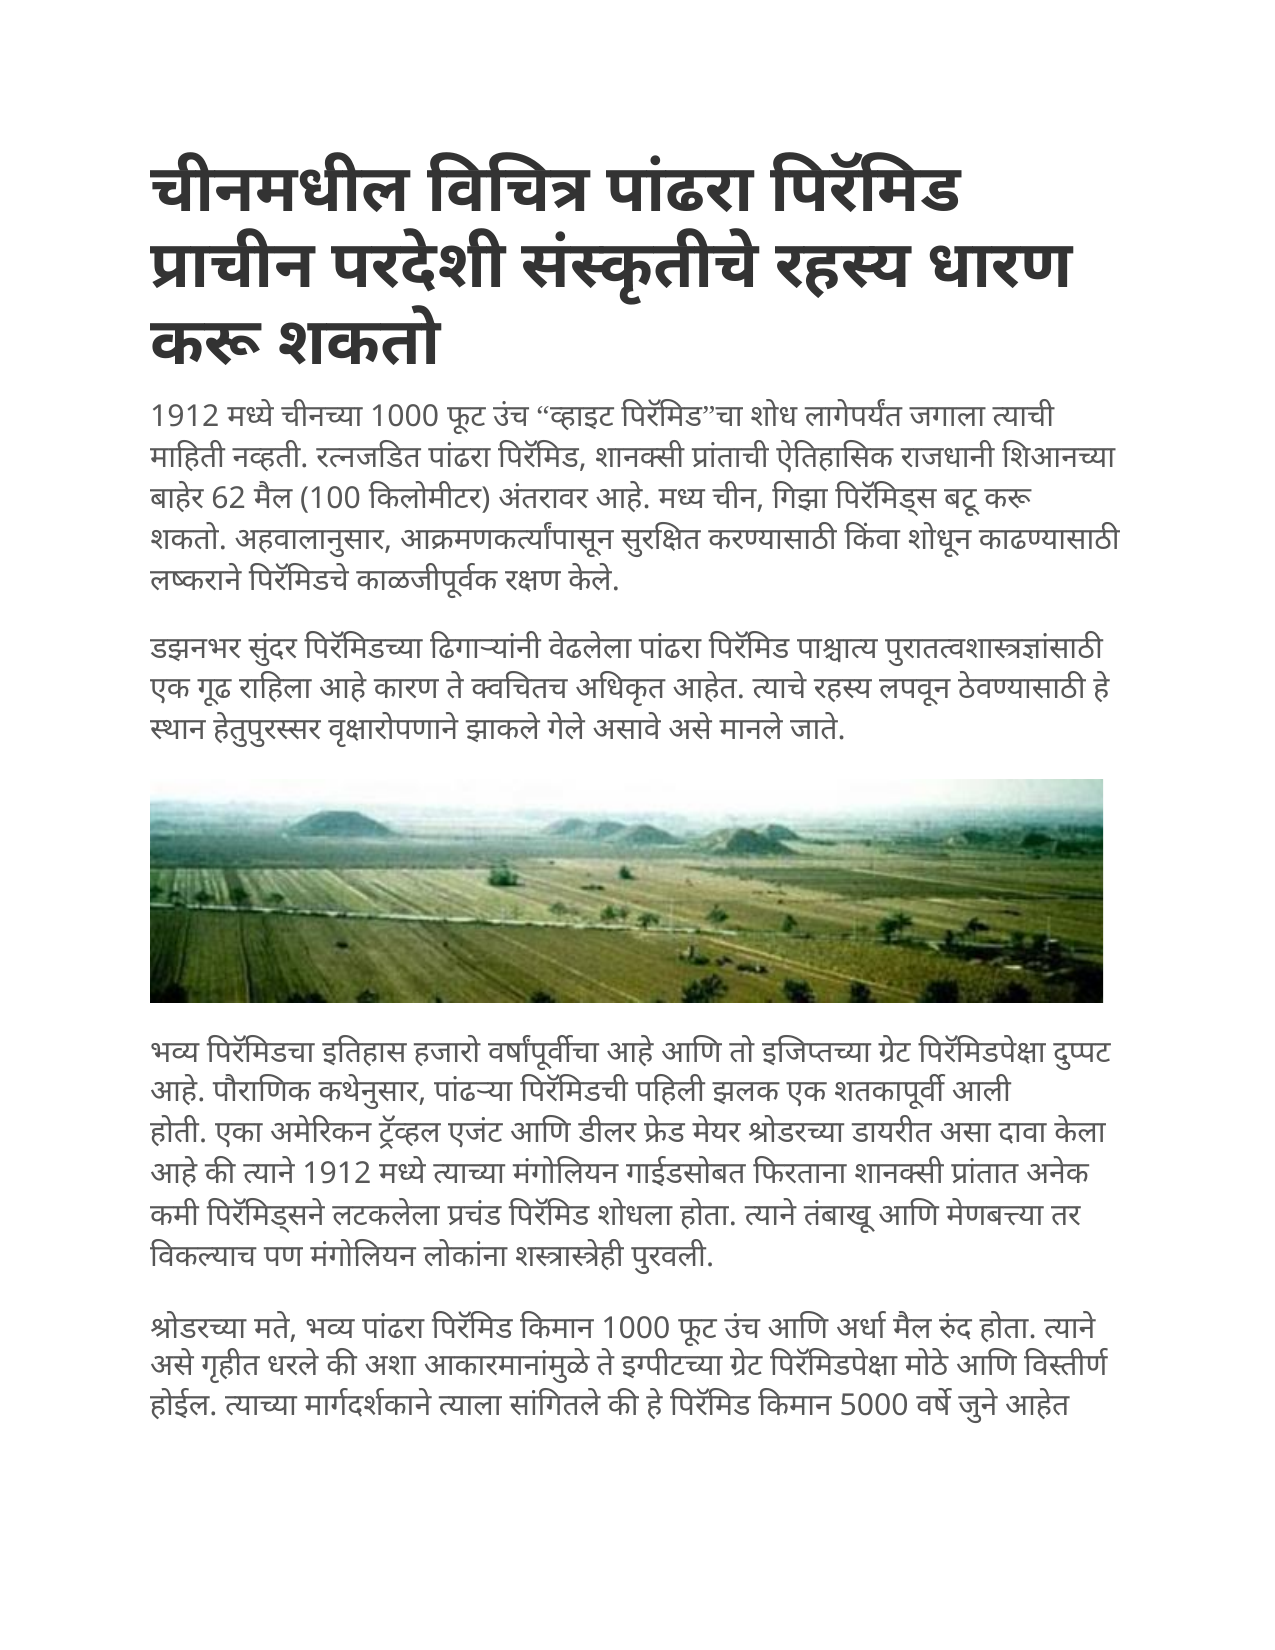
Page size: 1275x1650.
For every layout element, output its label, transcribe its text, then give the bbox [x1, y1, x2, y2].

text डझनभर सुंदर पिरॅमिडच्या ढिगाऱ्यांनी वेढलेला पांढरा पिरॅमिड पाश्चात्य पुरातत्वशास्त्रज्ञांसाठी एक गूढ राहिला आहे कारण ते क्वचितच अधिकृत आहेत. त्याचे रहस्य लपवून ठेवण्यासाठी हे स्थान हेतुपुरस्सर वृक्षारोपणाने झाकले गेले असावे असे मानले जाते. [150, 631, 1125, 748]
text 1912 मध्ये चीनच्या 1000 फूट उंच “व्हाइट पिरॅमिड”चा शोध लागेपर्यंत जगाला त्याची माहिती नव्हती. रत्नजडित पांढरा पिरॅमिड, शानक्सी प्रांताची ऐतिहासिक राजधानी शिआनच्या बाहेर 62 मैल (100 किलोमीटर) अंतरावर आहे. मध्य चीन, गिझा पिरॅमिड्स बटू करू शकतो. अहवालानुसार, आक्रमणकर्त्यांपासून सुरक्षित करण्यासाठी किंवा शोधून काढण्यासाठी लष्कराने पिरॅमिडचे काळजीपूर्वक रक्षण केले. [150, 394, 1125, 599]
text चीनमधील विचित्र पांढरा पिरॅमिड प्राचीन परदेशी संस्कृतीचे रहस्य धारण करू शकतो [150, 150, 1125, 380]
text भव्य पिरॅमिडचा इतिहास हजारो वर्षांपूर्वीचा आहे आणि तो इजिप्तच्या ग्रेट पिरॅमिडपेक्षा दुप्पट आहे. पौराणिक कथेनुसार, पांढऱ्या पिरॅमिडची पहिली झलक एक शतकापूर्वी आली होती. एका अमेरिकन ट्रॅव्हल एजंट आणि डीलर फ्रेड मेयर श्रोडरच्या डायरीत असा दावा केला आहे की त्याने 1912 मध्ये त्याच्या मंगोलियन गाईडसोबत फिरताना शानक्सी प्रांतात अनेक कमी पिरॅमिड्सने लटकलेला प्रचंड पिरॅमिड शोधला होता. त्याने तंबाखू आणि मेणबत्त्या तर विकल्याच पण मंगोलियन लोकांना शस्त्रास्त्रेही पुरवली. [150, 1034, 1125, 1275]
picture [150, 779, 1104, 1003]
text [150, 1306, 1125, 1424]
